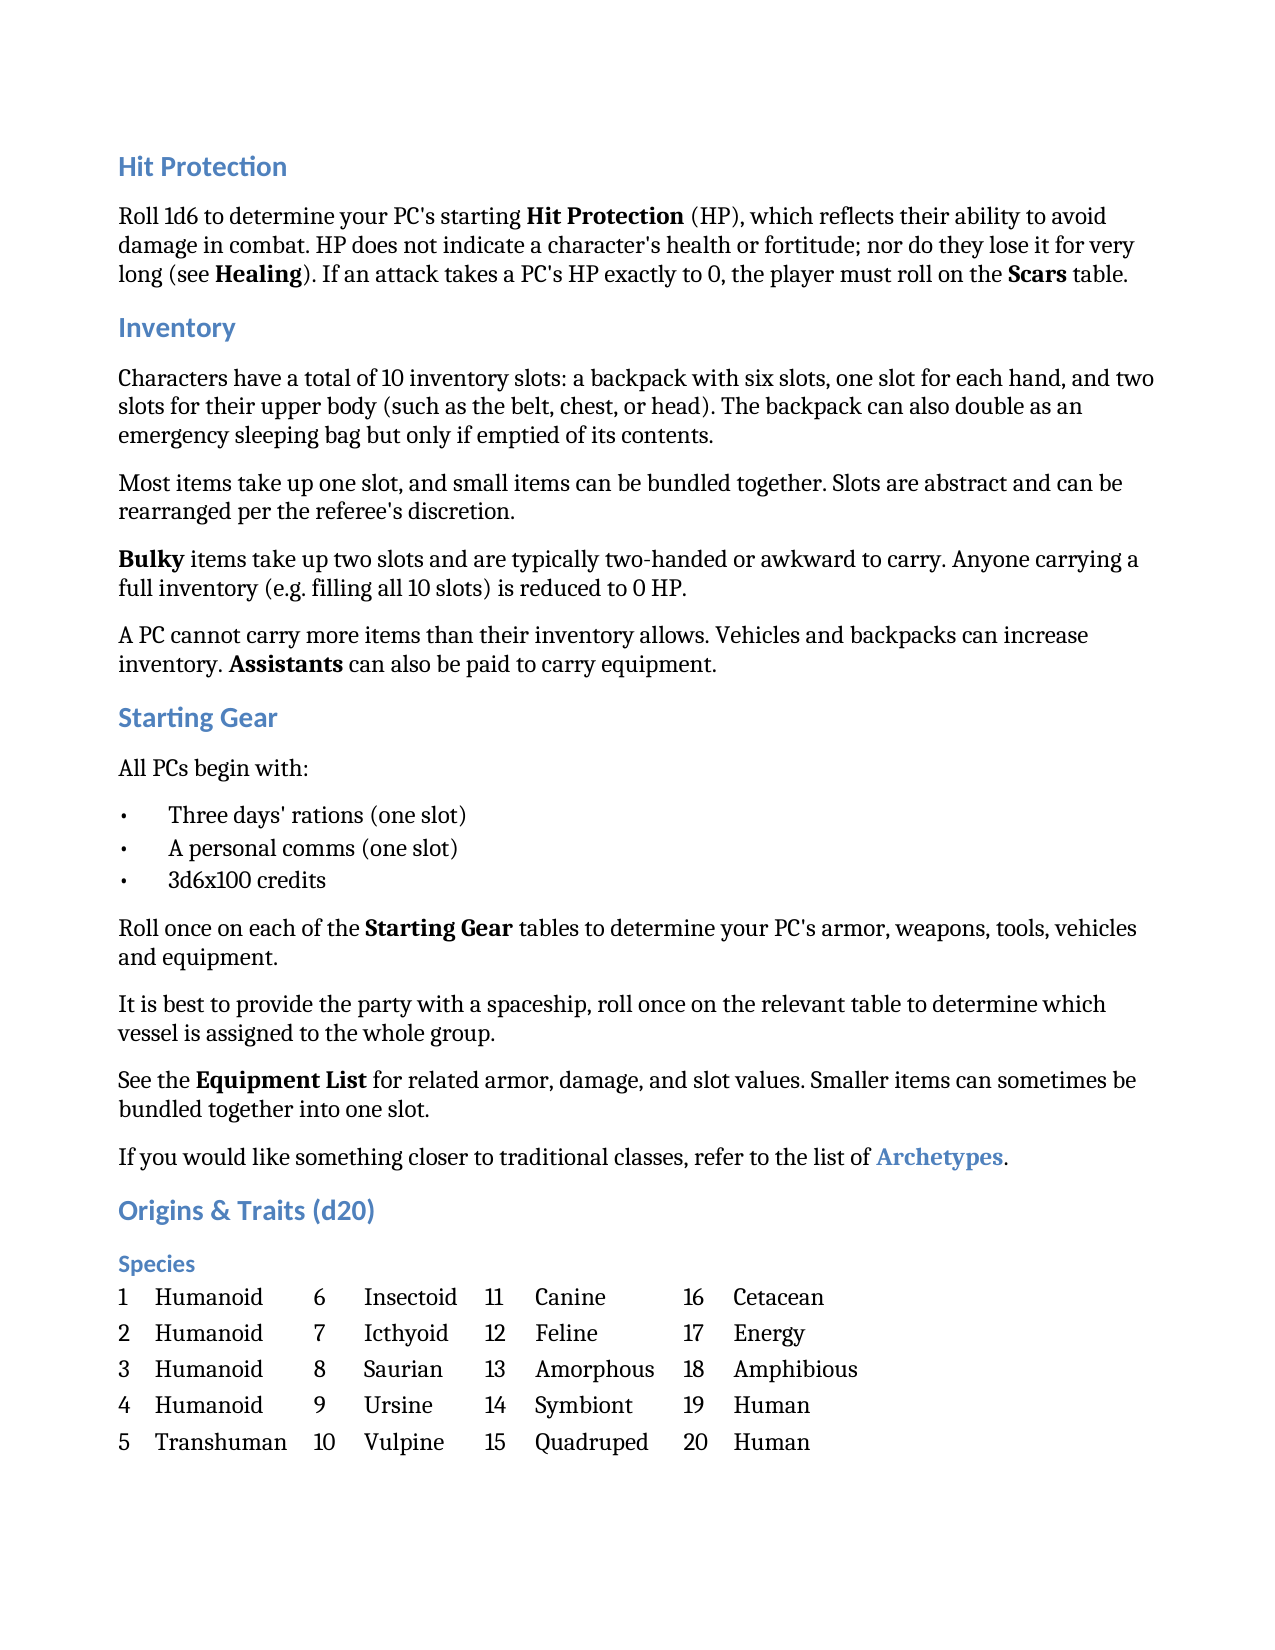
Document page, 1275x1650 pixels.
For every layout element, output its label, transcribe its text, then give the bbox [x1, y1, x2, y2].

table_cell 18 [672, 1351, 722, 1388]
table_cell 10 [302, 1424, 353, 1460]
table_cell Quadruped [524, 1424, 672, 1460]
text All PCs begin with: [118, 754, 1157, 782]
table_header 1 [107, 1279, 143, 1315]
list 3d6x100 credits [118, 866, 1157, 895]
subtitle Inventory [118, 309, 1157, 345]
text It is best to provide the party with a spaceship, roll once on the relevant table to determine which vessel is assigned to the whole group. [118, 990, 1157, 1047]
table_cell Feline [524, 1315, 672, 1351]
table_cell Human [722, 1424, 874, 1460]
table_cell Icthyoid [353, 1315, 474, 1351]
table_cell 19 [672, 1388, 722, 1424]
table_cell Symbiont [524, 1388, 672, 1424]
subtitle Origins & Traits (d20) [118, 1192, 1157, 1228]
text If you would like something closer to traditional classes, refer to the list of Archetypes. [118, 1142, 1157, 1171]
table_cell 13 [474, 1351, 524, 1388]
table_cell Energy [722, 1315, 874, 1351]
table_cell 4 [107, 1388, 143, 1424]
table_cell Humanoid [143, 1351, 302, 1388]
list A personal comms (one slot) [118, 834, 1157, 862]
subtitle Starting Gear [118, 699, 1157, 735]
table_cell Saurian [353, 1351, 474, 1388]
table_header 6 [302, 1279, 353, 1315]
list Three days' rations (one slot) [118, 801, 1157, 830]
table_cell 17 [672, 1315, 722, 1351]
table_cell Amphibious [722, 1351, 874, 1388]
table_header Humanoid [143, 1279, 302, 1315]
table_cell Transhuman [143, 1424, 302, 1460]
text Roll once on each of the Starting Gear tables to determine your PC's armor, weapons, tools, vehicles and equipment. [118, 914, 1157, 971]
text Most items take up one slot, and small items can be bundled together. Slots are abstract and can be rearranged per the referee's discretion. [118, 468, 1157, 526]
text A PC cannot carry more items than their inventory allows. Vehicles and backpacks can increase inventory. Assistants can also be paid to carry equipment. [118, 621, 1157, 678]
table_cell 7 [302, 1315, 353, 1351]
table_cell 3 [107, 1351, 143, 1388]
table_cell Vulpine [353, 1424, 474, 1460]
table_cell 5 [107, 1424, 143, 1460]
table_cell Humanoid [143, 1315, 302, 1351]
text Bulky items take up two slots and are typically two-handed or awkward to carry. Anyone carrying a full inventory (e.g. filling all 10 slots) is reduced to 0 HP. [118, 545, 1157, 602]
text See the Equipment List for related armor, damage, and slot values. Smaller items can sometimes be bundled together into one slot. [118, 1066, 1157, 1124]
table_cell 15 [474, 1424, 524, 1460]
table_header Insectoid [353, 1279, 474, 1315]
table_header Cetacean [722, 1279, 874, 1315]
table_cell 14 [474, 1388, 524, 1424]
table_header 11 [474, 1279, 524, 1315]
table_header Canine [524, 1279, 672, 1315]
table_cell Humanoid [143, 1388, 302, 1424]
table_cell Amorphous [524, 1351, 672, 1388]
text Characters have a total of 10 inventory slots: a backpack with six slots, one slot for each hand, and two slots for their upper body (such as the belt, chest, or head). The backpack can also double as an emergency sleeping bag but only if emptied of its contents. [118, 363, 1157, 450]
table_cell Human [722, 1388, 874, 1424]
table_header 16 [672, 1279, 722, 1315]
subtitle Species [118, 1248, 1157, 1279]
table_cell 20 [672, 1424, 722, 1460]
subtitle Hit Protection [118, 148, 1157, 183]
table_cell 8 [302, 1351, 353, 1388]
table_cell Ursine [353, 1388, 474, 1424]
table_cell 9 [302, 1388, 353, 1424]
table_cell 2 [107, 1315, 143, 1351]
table_cell 12 [474, 1315, 524, 1351]
text Roll 1d6 to determine your PC's starting Hit Protection (HP), which reflects their ability to avoid damage in combat. HP does not indicate a character's health or fortitude; nor do they lose it for very long (see Healing). If an attack takes a PC's HP exactly to 0, the player must roll on the Scars table. [118, 202, 1157, 288]
